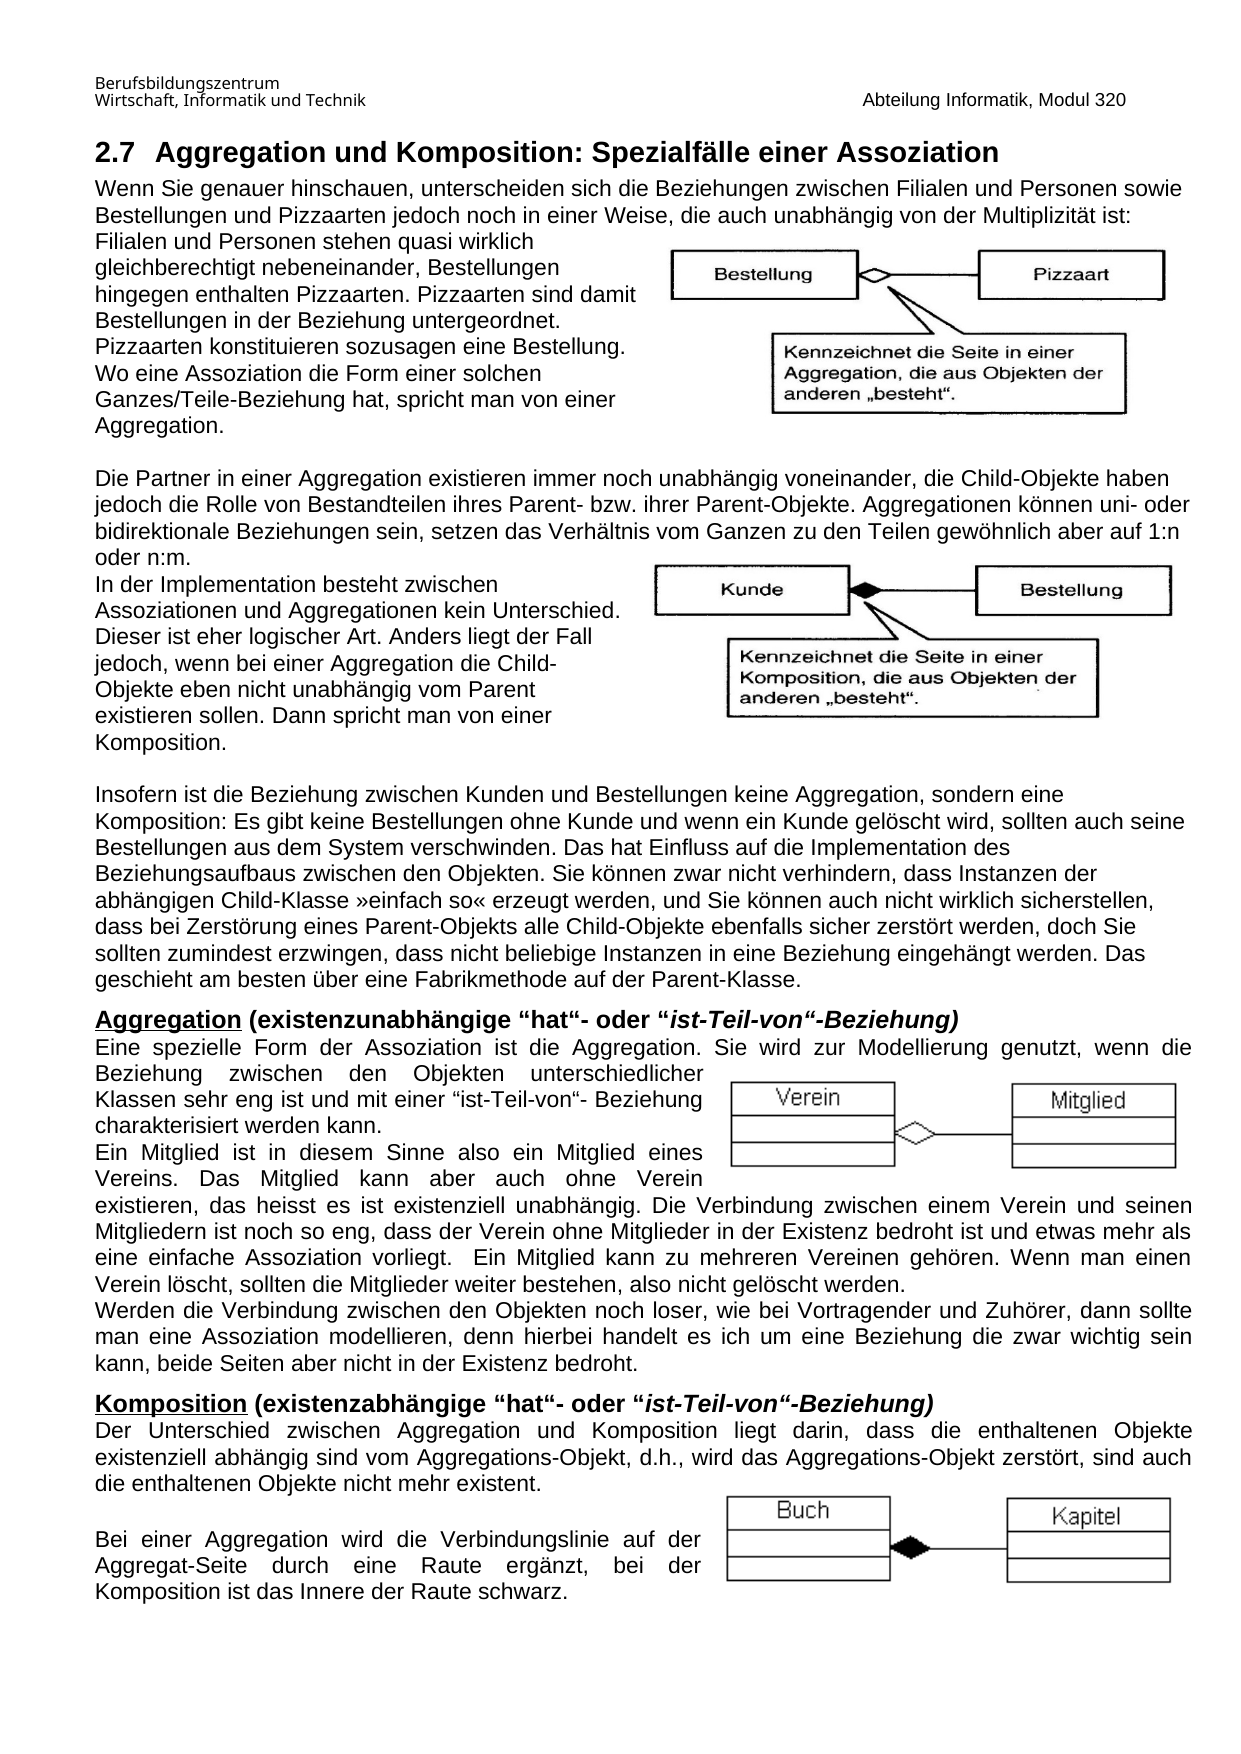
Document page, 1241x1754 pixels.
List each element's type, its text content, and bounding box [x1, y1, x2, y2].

text Der Unterschied zwischen Aggregation und Komposition liegt darin, dass die enthaltenen Objekte existenziell abhängig sind vom Aggregations-Objekt, d.h., wird das Aggregations-Objekt zerstört, sind auch die enthaltenen Objekte nicht mehr existent. [94, 1417, 1193, 1496]
text Werden die Verbindung zwischen den Objekten noch loser, wie bei Vortragender und Zuhörer, dann sollte man eine Assoziation modellieren, denn hierbei handelt es ich um eine Beziehung die zwar wichtig sein kann, beide Seiten aber nicht in der Existenz bedroht. [94, 1297, 1193, 1376]
text Die Partner in einer Aggregation existieren immer noch unabhängig voneinander, die Child-Objekte haben jedoch die Rolle von Bestandteilen ihres Parent- bzw. ihrer Parent-Objekte. Aggregationen können uni- oder bidirektionale Beziehungen sein, setzen das Verhältnis vom Ganzen zu den Teilen gewöhnlich aber auf 1:n oder n:m. [94, 465, 1193, 571]
text Komposition (existenzabhängige “hat“- oder “ist-Teil-von“-Beziehung) [94, 1388, 1193, 1417]
picture [639, 557, 1179, 720]
text Ein Mitglied ist in diesem Sinne also ein Mitglied eines Vereins. Das Mitglied kann aber auch ohne Verein existieren, das heisst es ist existenziell unabhängig. Die Verbindung zwischen einem Verein und seinen Mitgliedern ist noch so eng, dass der Verein ohne Mitglieder in der Existenz bedroht ist und etwas mehr als eine einfache Assoziation vorliegt. Ein Mitglied kann zu mehreren Vereinen gehören. Wenn man einen Verein löscht, sollten die Mitglieder weiter bestehen, also nicht gelöscht werden. [94, 1139, 1193, 1297]
text Insofern ist die Beziehung zwischen Kunden und Bestellungen keine Aggregation, sondern eine Komposition: Es gibt keine Bestellungen ohne Kunde und wenn ein Kunde gelöscht wird, sollten auch seine Bestellungen aus dem System verschwinden. Das hat Einfluss auf die Implementation des Beziehungsaufbaus zwischen den Objekten. Sie können zwar nicht verhindern, dass Instanzen der abhängigen Child-Klasse »einfach so« erzeugt werden, und Sie können auch nicht wirklich sicherstellen, dass bei Zerstörung eines Parent-Objekts alle Child-Objekte ebenfalls sicher zerstört werden, doch Sie sollten zumindest erzwingen, dass nicht beliebige Instanzen in eine Beziehung eingehängt werden. Das geschieht am besten über eine Fabrikmethode auf der Parent-Klasse. [94, 781, 1193, 992]
subtitle Aggregation und Komposition: Spezialfälle einer Assoziation [94, 135, 1193, 169]
text Bei einer Aggregation wird die Verbindungslinie auf der Aggregat-Seite durch eine Raute ergänzt, bei der Komposition ist das Innere der Raute schwarz. [94, 1526, 1193, 1604]
text Eine spezielle Form der Assoziation ist die Aggregation. Sie wird zur Modellierung genutzt, wenn die Beziehung zwischen den Objekten unterschiedlicher Klassen sehr eng ist und mit einer “ist-Teil-von“- Beziehung charakterisiert werden kann. [94, 1033, 1193, 1139]
picture [721, 1074, 1182, 1172]
picture [719, 1490, 1174, 1588]
picture [660, 241, 1178, 424]
text Aggregation (existenzunabhängige “hat“- oder “ist-Teil-von“-Beziehung) [94, 1005, 1193, 1033]
